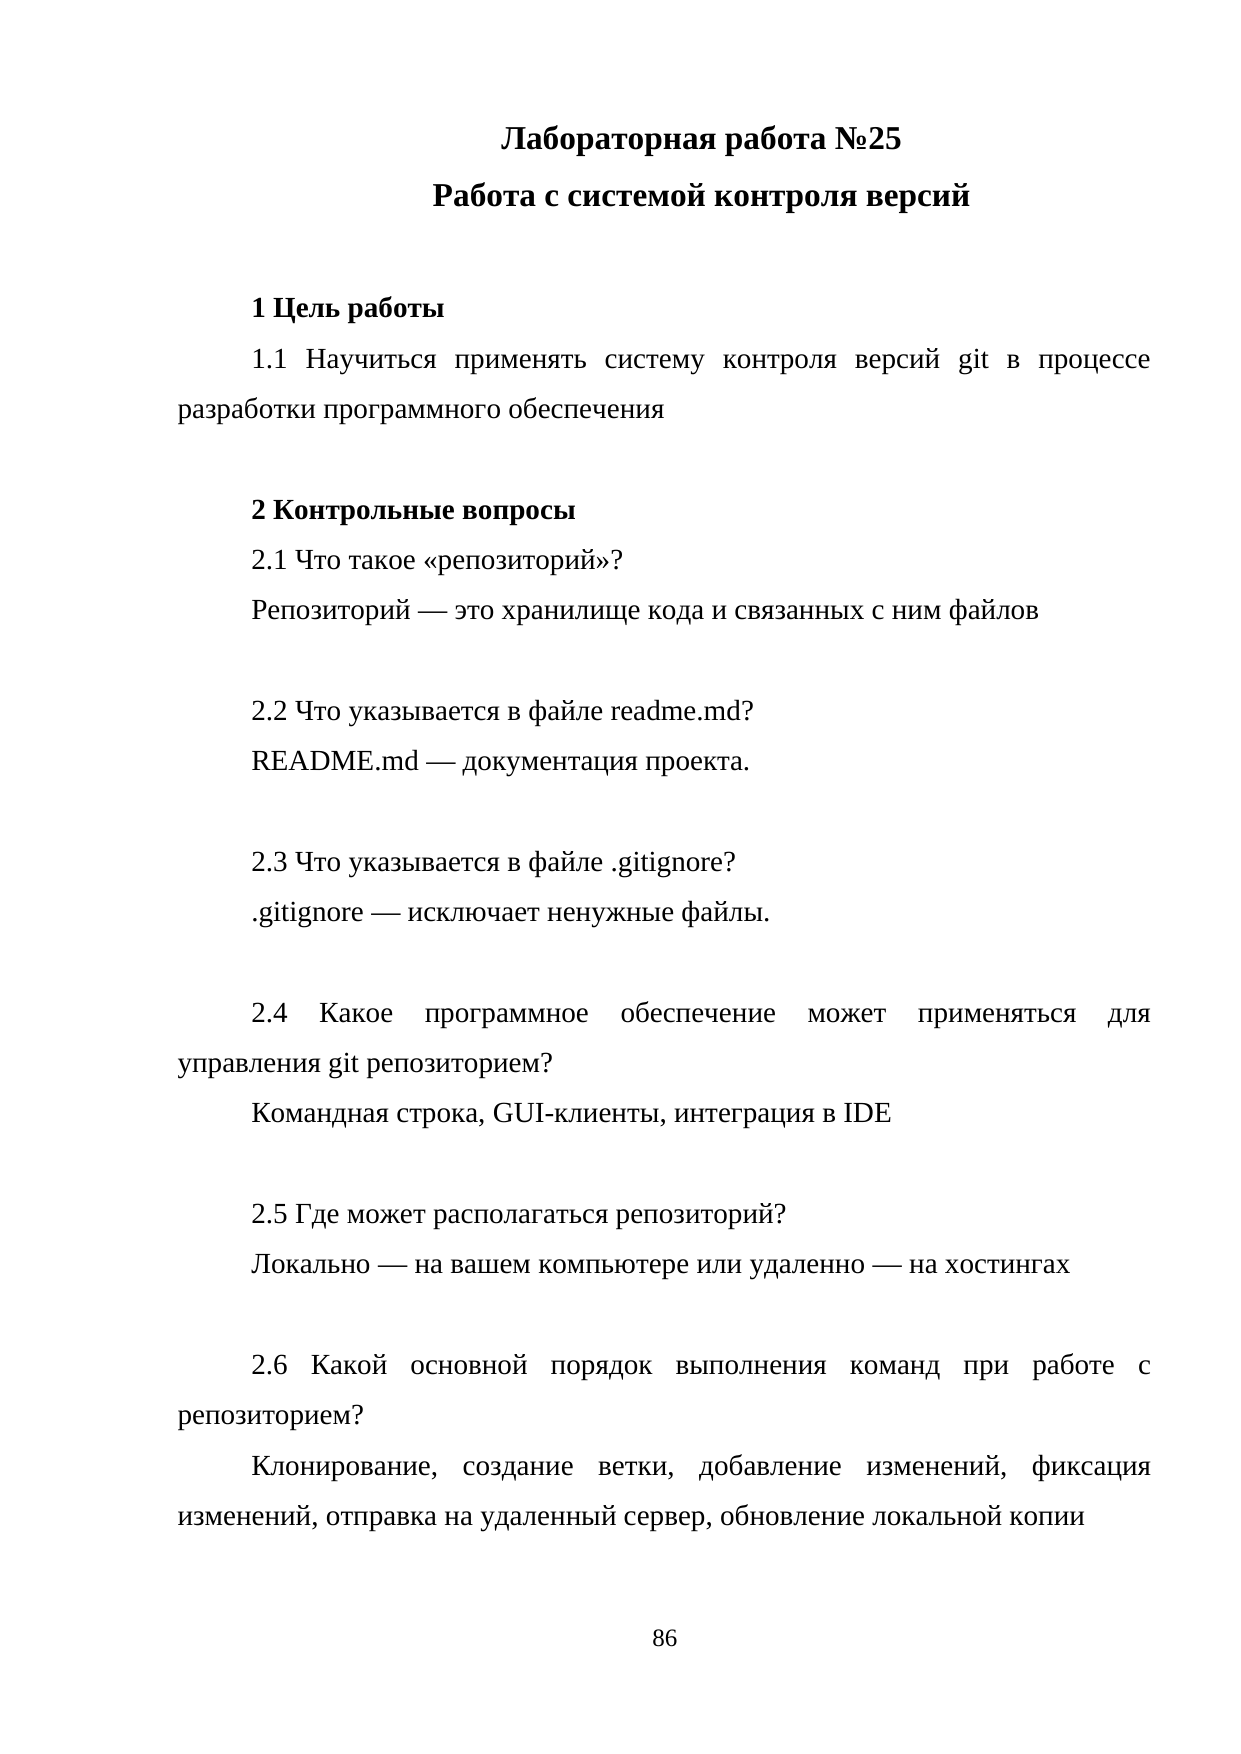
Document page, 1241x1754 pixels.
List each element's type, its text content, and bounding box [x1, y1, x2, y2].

text Командная строка, GUI-клиенты, интеграция в IDE [177, 1096, 1152, 1129]
text 2.3 Что указывается в файле .gitignore? [177, 844, 1152, 878]
text .gitignore — исключает ненужные файлы. [177, 894, 1152, 928]
text Локально — на вашем компьютере или удаленно — на хостингах [177, 1247, 1152, 1280]
text 2.4 Какое программное обеспечение может применяться для управления git репозиторием? [177, 995, 1152, 1079]
text 2 Контрольные вопросы [177, 492, 1152, 525]
text 1.1 Научиться применять систему контроля версий git в процессе разработки программного обеспечения [177, 341, 1152, 425]
text 2.2 Что указывается в файле readme.md? [177, 693, 1152, 727]
text 2.6 Какой основной порядок выполнения команд при работе с репозиторием? [177, 1347, 1152, 1431]
text Репозиторий — это хранилище кода и связанных с ним файлов [177, 592, 1152, 626]
text 2.5 Где может располагаться репозиторий? [177, 1196, 1152, 1230]
text README.md — документация проекта. [177, 743, 1152, 777]
text Лабораторная работа №25 [177, 118, 1152, 156]
text Клонирование, создание ветки, добавление изменений, фиксация изменений, отправка на удаленный сервер, обновление локальной копии [177, 1448, 1152, 1532]
text Работа с системой контроля версий [177, 176, 1152, 214]
text 2.1 Что такое «репозиторий»? [177, 542, 1152, 576]
text 1 Цель работы [177, 291, 1152, 324]
